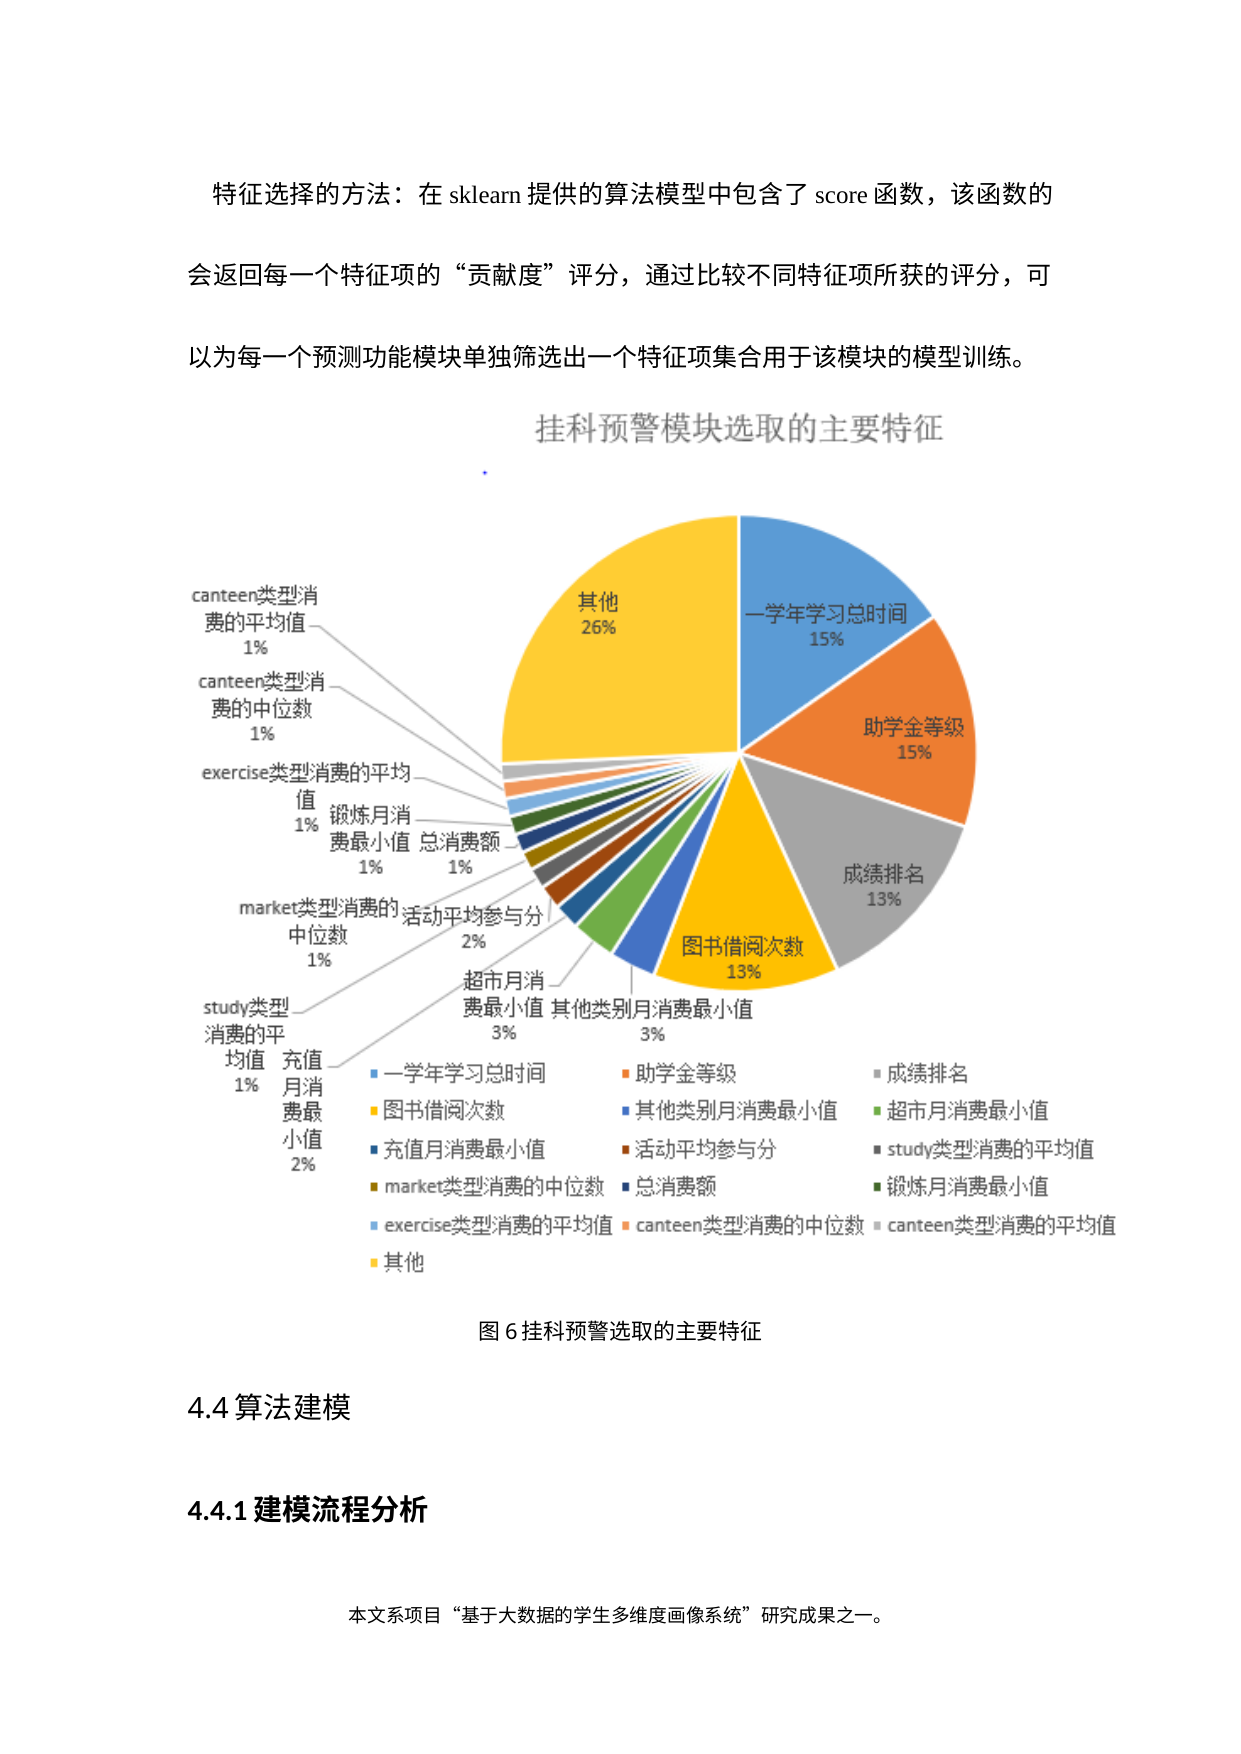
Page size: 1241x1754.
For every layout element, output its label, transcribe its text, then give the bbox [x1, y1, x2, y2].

text 图 6挂科预警选取的主要特征 [187, 1313, 1053, 1346]
subtitle 4.4算法建模 [187, 1373, 1053, 1438]
text 特征选择的方法：在sklearn提供的算法模型中包含了score函数，该函数的会返回每一个特征项的“贡献度”评分，通过比较不同特征项所获的评分，可以为每一个预测功能模块单独筛选出一个特征项集合用于该模块的模型训练。 [187, 160, 1053, 388]
picture [187, 396, 1163, 1286]
subtitle 4.4.1建模流程分析 [187, 1476, 1053, 1541]
